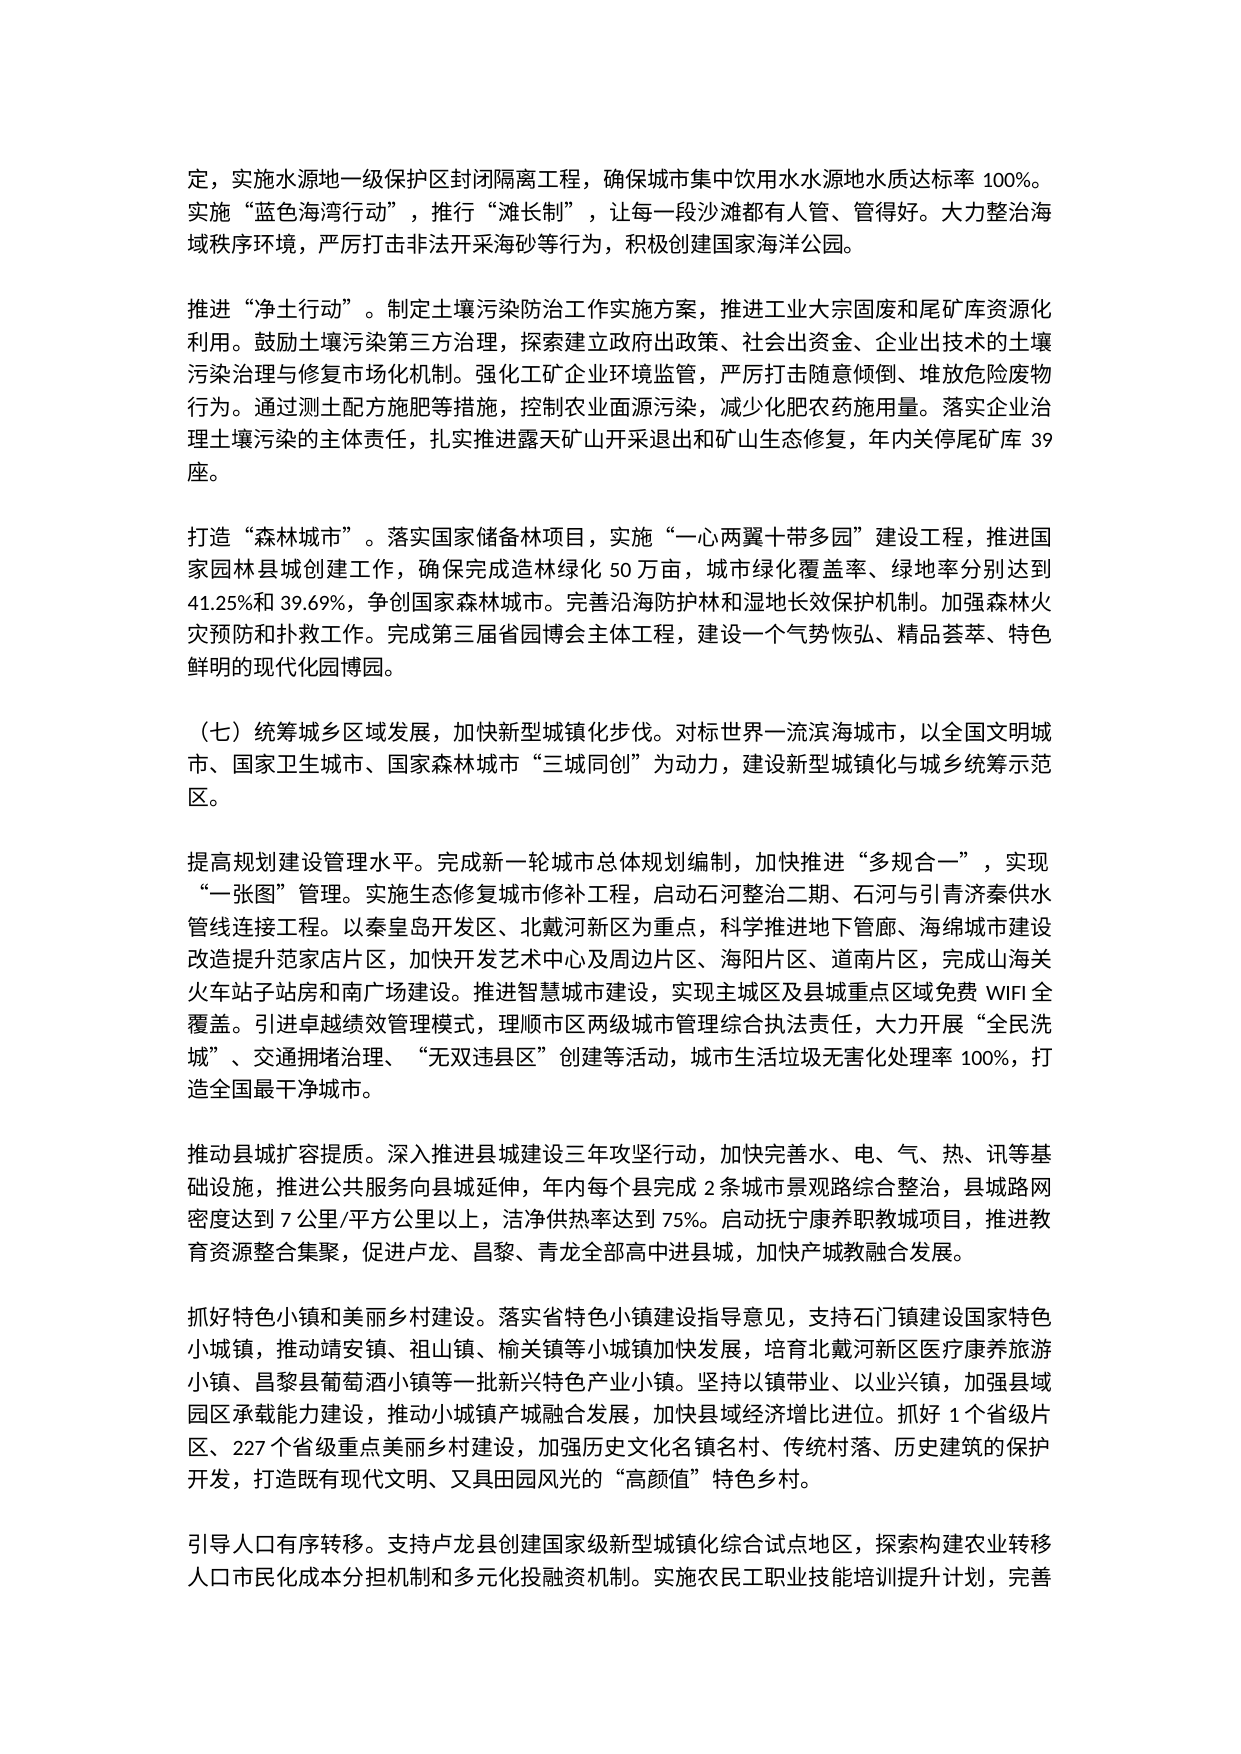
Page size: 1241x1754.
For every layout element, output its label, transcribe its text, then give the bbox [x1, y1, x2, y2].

text （七）统筹城乡区域发展，加快新型城镇化步伐。对标世界一流滨海城市，以全国文明城市、国家卫生城市、国家森林城市“三城同创”为动力，建设新型城镇化与城乡统筹示范区。 [187, 714, 1053, 812]
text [187, 1527, 1053, 1592]
text 打造“森林城市”。落实国家储备林项目，实施“一心两翼十带多园”建设工程，推进国家园林县城创建工作，确保完成造林绿化50万亩，城市绿化覆盖率、绿地率分别达到41.25%和39.69%，争创国家森林城市。完善沿海防护林和湿地长效保护机制。加强森林火灾预防和扑救工作。完成第三届省园博会主体工程，建设一个气势恢弘、精品荟萃、特色鲜明的现代化园博园。 [187, 519, 1053, 682]
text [187, 162, 1053, 259]
text 提高规划建设管理水平。完成新一轮城市总体规划编制，加快推进“多规合一”，实现“一张图”管理。实施生态修复城市修补工程，启动石河整治二期、石河与引青济秦供水管线连接工程。以秦皇岛开发区、北戴河新区为重点，科学推进地下管廊、海绵城市建设。改造提升范家店片区，加快开发艺术中心及周边片区、海阳片区、道南片区，完成山海关火车站子站房和南广场建设。推进智慧城市建设，实现主城区及县城重点区域免费WIFI全覆盖。引进卓越绩效管理模式，理顺市区两级城市管理综合执法责任，大力开展“全民洗城”、交通拥堵治理、“无双违县区”创建等活动，城市生活垃圾无害化处理率100%，打造全国最干净城市。 [187, 844, 1053, 1104]
text 抓好特色小镇和美丽乡村建设。落实省特色小镇建设指导意见，支持石门镇建设国家特色小城镇，推动靖安镇、祖山镇、榆关镇等小城镇加快发展，培育北戴河新区医疗康养旅游小镇、昌黎县葡萄酒小镇等一批新兴特色产业小镇。坚持以镇带业、以业兴镇，加强县域园区承载能力建设，推动小城镇产城融合发展，加快县域经济增比进位。抓好1个省级片区、227个省级重点美丽乡村建设，加强历史文化名镇名村、传统村落、历史建筑的保护开发，打造既有现代文明、又具田园风光的“高颜值”特色乡村。 [187, 1299, 1053, 1494]
text 推进“净土行动”。制定土壤污染防治工作实施方案，推进工业大宗固废和尾矿库资源化利用。鼓励土壤污染第三方治理，探索建立政府出政策、社会出资金、企业出技术的土壤污染治理与修复市场化机制。强化工矿企业环境监管，严厉打击随意倾倒、堆放危险废物行为。通过测土配方施肥等措施，控制农业面源污染，减少化肥农药施用量。落实企业治理土壤污染的主体责任，扎实推进露天矿山开采退出和矿山生态修复，年内关停尾矿库39座。 [187, 292, 1053, 487]
text 推动县城扩容提质。深入推进县城建设三年攻坚行动，加快完善水、电、气、热、讯等基础设施，推进公共服务向县城延伸，年内每个县完成2条城市景观路综合整治，县城路网密度达到7公里/平方公里以上，洁净供热率达到75%。启动抚宁康养职教城项目，推进教育资源整合集聚，促进卢龙、昌黎、青龙全部高中进县城，加快产城教融合发展。 [187, 1137, 1053, 1267]
